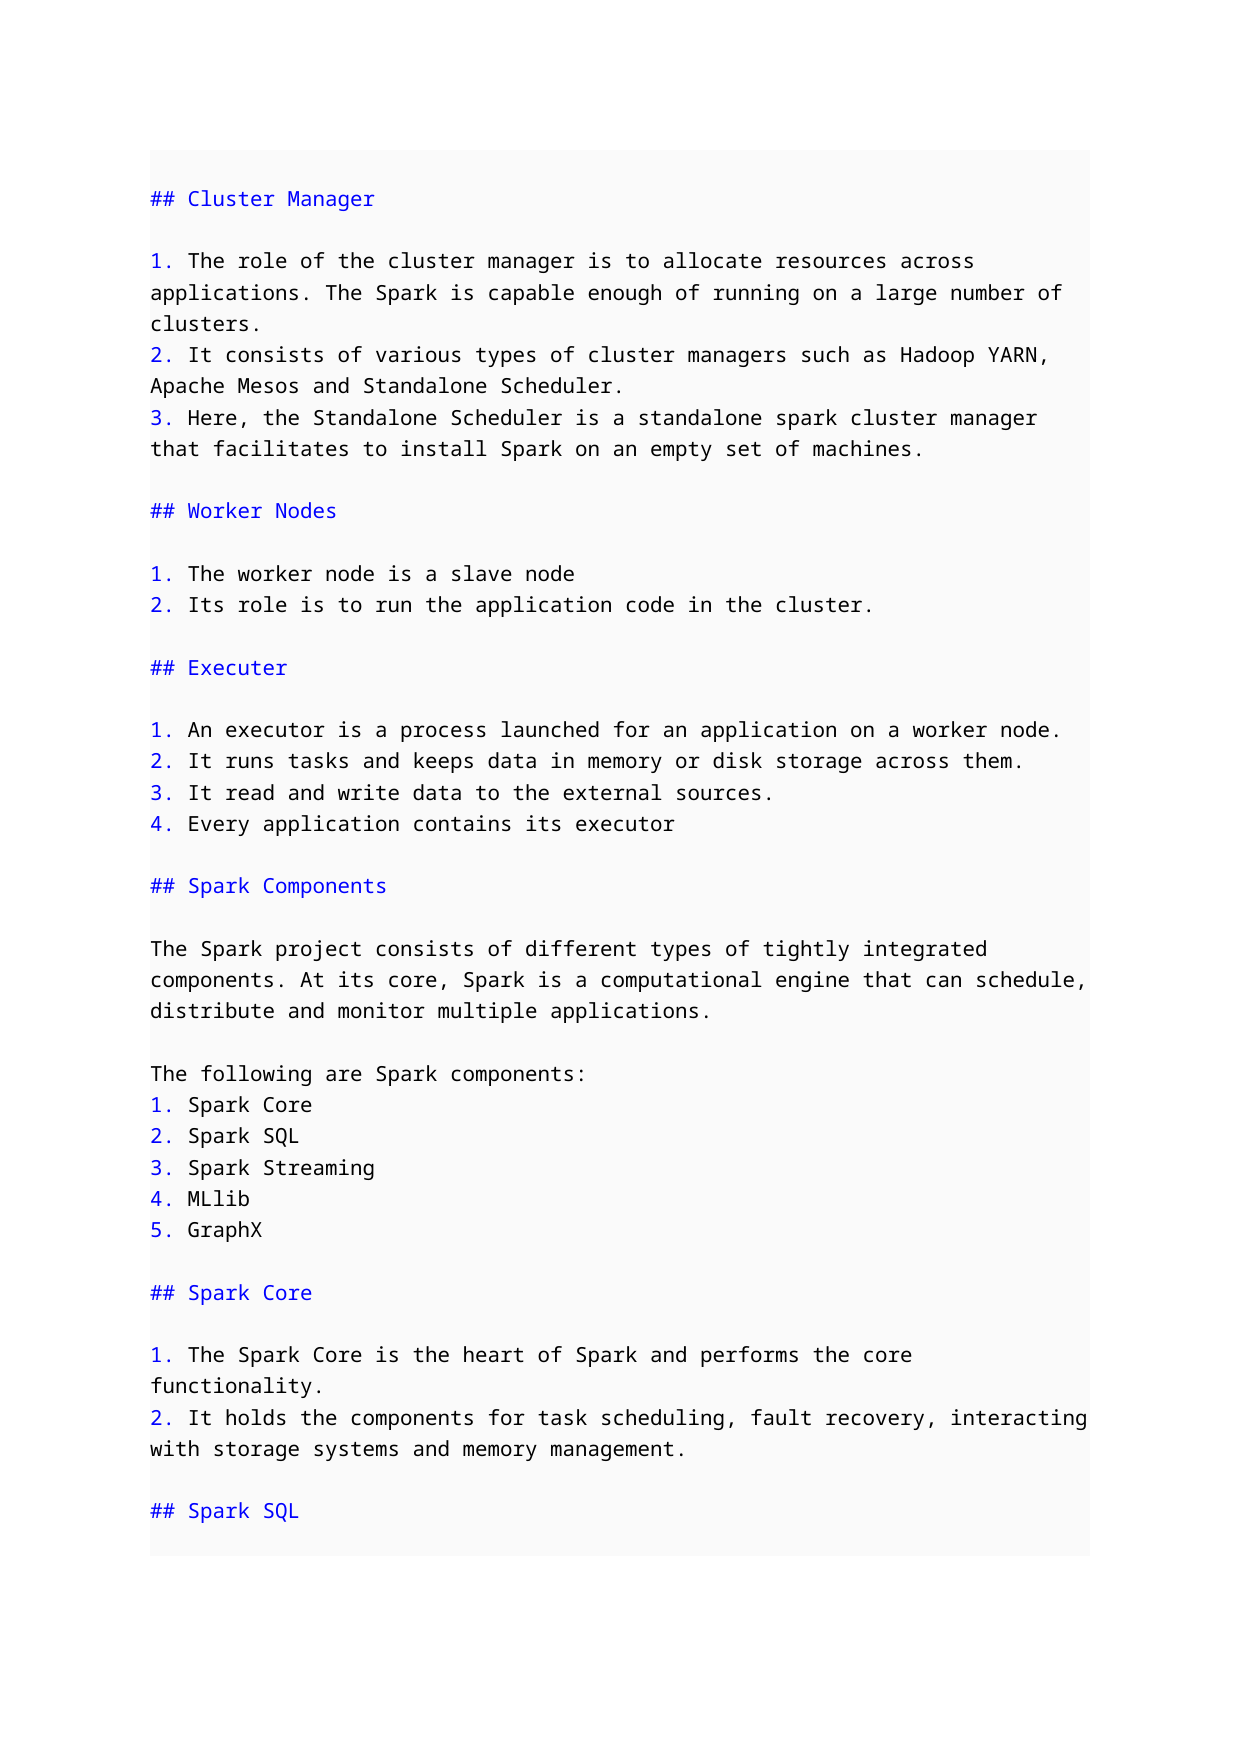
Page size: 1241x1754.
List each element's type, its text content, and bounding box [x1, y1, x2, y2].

text ## Cluster Manager [150, 181, 1090, 212]
text 3. Here, the Standalone Scheduler is a standalone spark cluster manager that facilitates to install Spark on an empty set of machines. [150, 400, 1090, 462]
text 4. MLlib [150, 1181, 1090, 1212]
text 1. The worker node is a slave node [150, 556, 1090, 587]
text 4. Every application contains its executor [150, 806, 1090, 837]
text 2. Spark SQL [150, 1119, 1090, 1150]
text 5. GraphX [150, 1212, 1090, 1244]
text ## Spark SQL [150, 1494, 1090, 1525]
text 2. It holds the components for task scheduling, fault recovery, interacting with storage systems and memory management. [150, 1400, 1090, 1462]
text ## Executer [150, 650, 1090, 681]
text 3. Spark Streaming [150, 1150, 1090, 1181]
text ## Spark Core [150, 1275, 1090, 1306]
text 2. It consists of various types of cluster managers such as Hadoop YARN, Apache Mesos and Standalone Scheduler. [150, 337, 1090, 400]
text 2. It runs tasks and keeps data in memory or disk storage across them. [150, 744, 1090, 775]
text ## Spark Components [150, 869, 1090, 900]
text 3. It read and write data to the external sources. [150, 775, 1090, 806]
text 1. Spark Core [150, 1087, 1090, 1119]
text 1. The Spark Core is the heart of Spark and performs the core functionality. [150, 1337, 1090, 1400]
text 1. An executor is a process launched for an application on a worker node. [150, 712, 1090, 744]
text 1. The role of the cluster manager is to allocate resources across applications. The Spark is capable enough of running on a large number of clusters. [150, 244, 1090, 337]
text The Spark project consists of different types of tightly integrated components. At its core, Spark is a computational engine that can schedule, distribute and monitor multiple applications. [150, 931, 1090, 1025]
text 2. Its role is to run the application code in the cluster. [150, 587, 1090, 619]
text The following are Spark components: [150, 1056, 1090, 1087]
text ## Worker Nodes [150, 494, 1090, 525]
